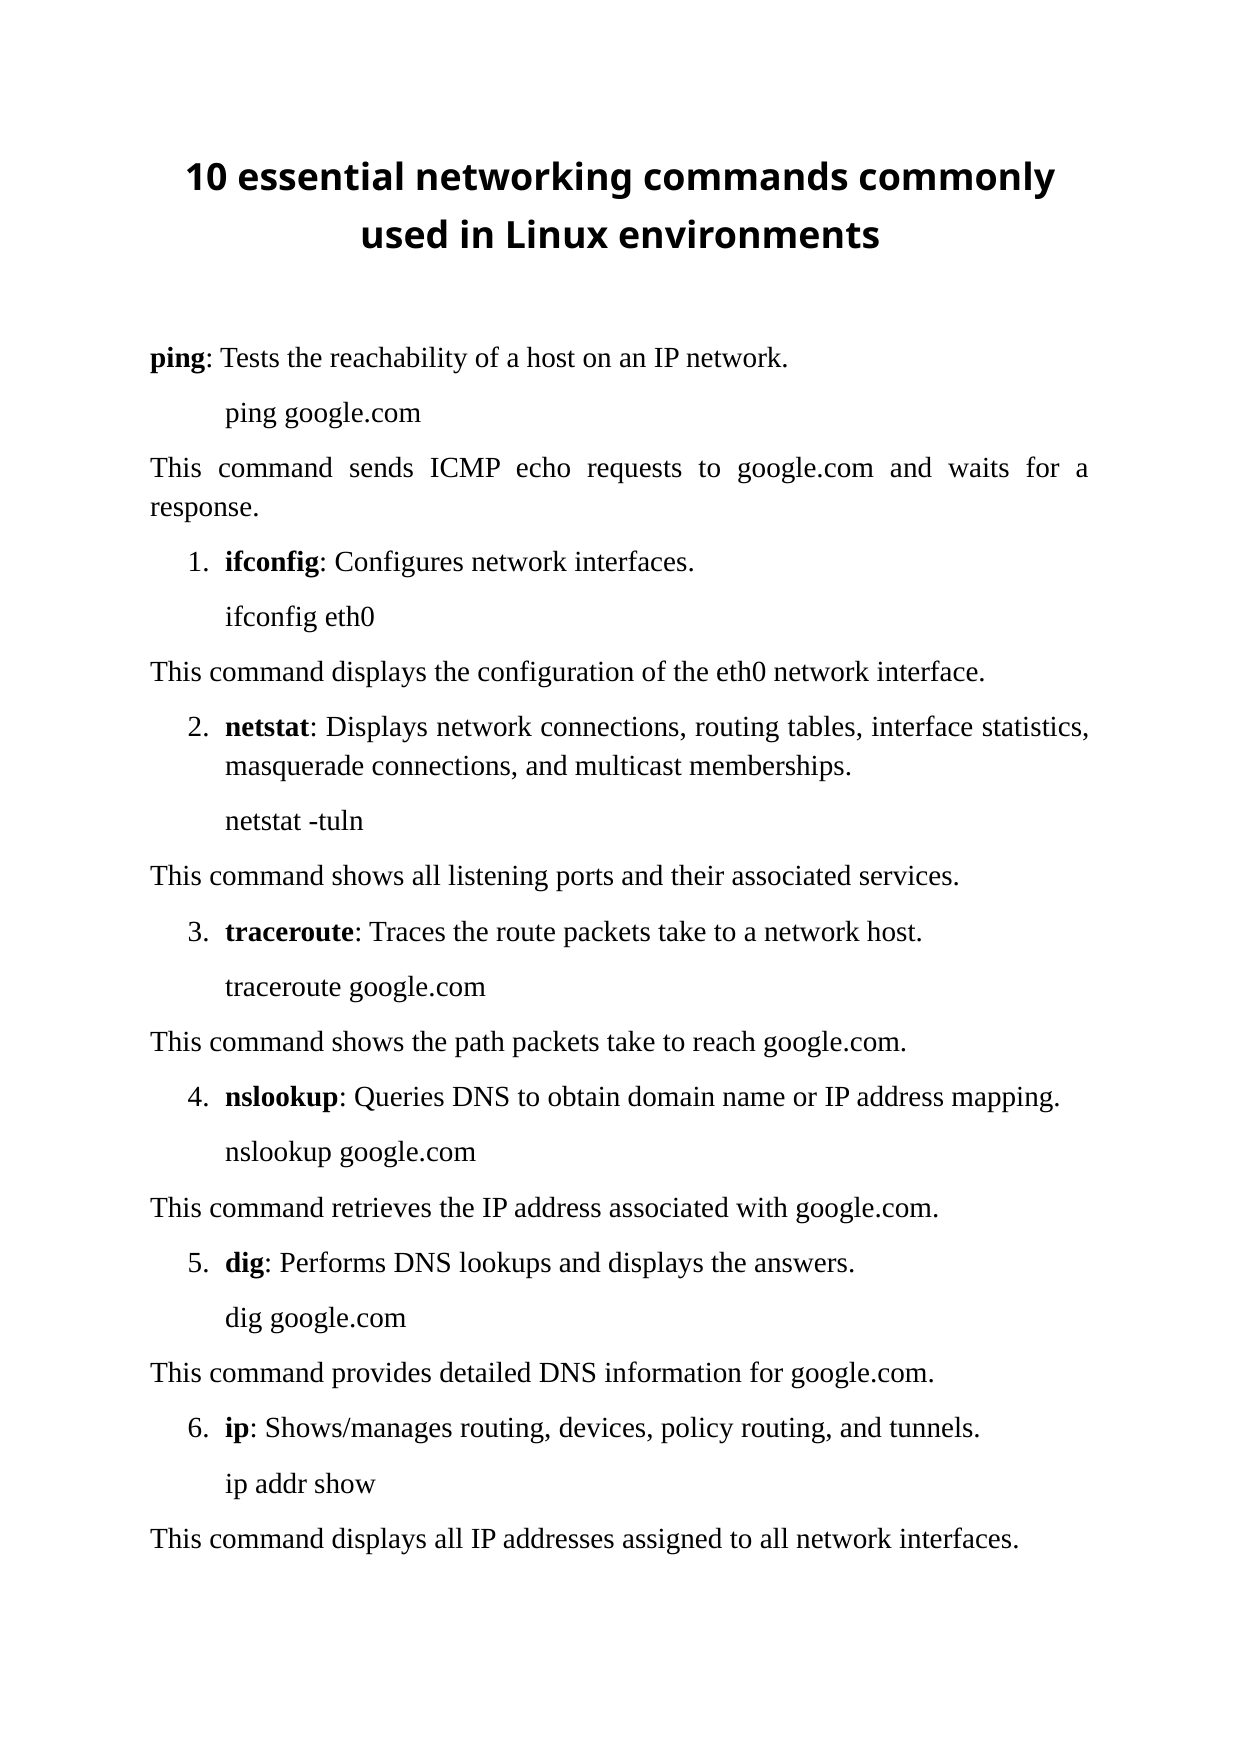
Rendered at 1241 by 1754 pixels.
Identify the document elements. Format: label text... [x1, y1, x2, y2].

text ping: Tests the reachability of a host on an IP network. [150, 340, 1090, 373]
list traceroute: Traces the route packets take to a network host. [187, 914, 1090, 947]
text traceroute google.com [225, 969, 1090, 1002]
text This command displays the configuration of the eth0 network interface. [150, 654, 1090, 688]
text ip addr show [225, 1466, 1090, 1499]
text ifconfig eth0 [225, 599, 1090, 633]
text This command displays all IP addresses assigned to all network interfaces. [150, 1521, 1090, 1554]
text This command shows the path packets take to reach google.com. [150, 1024, 1090, 1058]
text ping google.com [225, 395, 1090, 428]
text netstat -tuln [225, 803, 1090, 837]
text nslookup google.com [225, 1134, 1090, 1168]
text dig google.com [225, 1300, 1090, 1334]
list ip: Shows/manages routing, devices, policy routing, and tunnels. [187, 1411, 1090, 1444]
text This command shows all listening ports and their associated services. [150, 858, 1090, 892]
list dig: Performs DNS lookups and displays the answers. [187, 1245, 1090, 1278]
list nslookup: Queries DNS to obtain domain name or IP address mapping. [187, 1079, 1090, 1113]
list netstat: Displays network connections, routing tables, interface statistics, masquerade connections, and multicast memberships. [187, 709, 1090, 782]
text This command sends ICMP echo requests to google.com and waits for a response. [150, 450, 1090, 522]
text This command provides detailed DNS information for google.com. [150, 1355, 1090, 1389]
list ifconfig: Configures network interfaces. [187, 544, 1090, 577]
text This command retrieves the IP address associated with google.com. [150, 1190, 1090, 1223]
text 10 essential networking commands commonly used in Linux environments [150, 150, 1090, 260]
